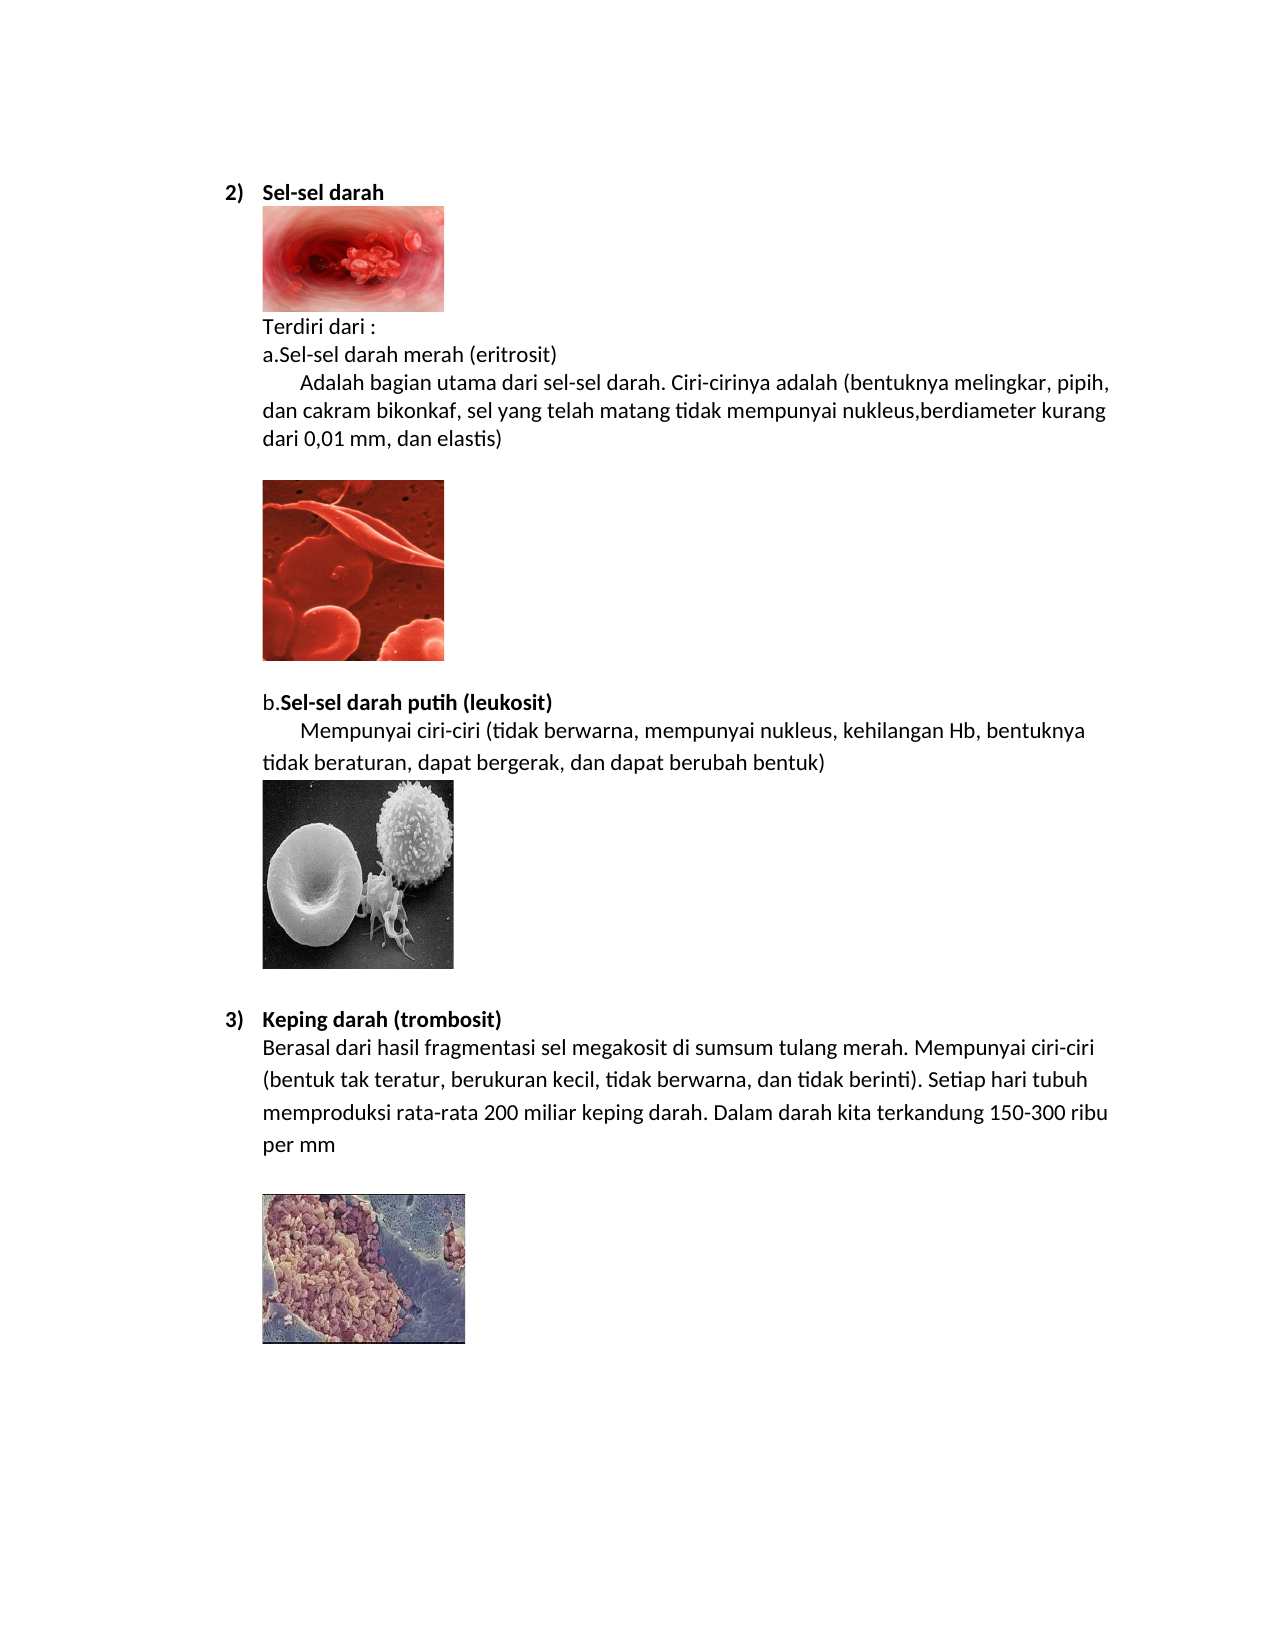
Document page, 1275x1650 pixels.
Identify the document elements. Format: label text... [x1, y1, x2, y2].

list Berasal dari hasil fragmentasi sel megakosit di sumsum tulang merah. Mempunyai ciri-ciri (bentuk tak teratur, berukuran kecil, tidak berwarna, dan tidak berinti). Setiap hari tubuh memproduksi rata-rata 200 miliar keping darah. Dalam darah kita terkandung 150-300 ribu per mm [262, 1033, 1125, 1158]
picture [262, 780, 454, 969]
list a.Sel-sel darah merah (eritrosit) [262, 340, 1125, 368]
list Adalah bagian utama dari sel-sel darah. Ciri-cirinya adalah (bentuknya melingkar, pipih, dan cakram bikonkaf, sel yang telah matang tidak mempunyai nukleus,berdiameter kurang dari 0,01 mm, dan elastis) [262, 368, 1125, 452]
list b.Sel-sel darah putih (leukosit) [262, 688, 1125, 716]
picture [262, 480, 445, 661]
list Keping darah (trombosit) [225, 1005, 1125, 1033]
picture [262, 1194, 466, 1344]
list Terdiri dari : [262, 312, 1125, 340]
list Sel-sel darah [225, 178, 1125, 206]
list Mempunyai ciri-ciri (tidak berwarna, mempunyai nukleus, kehilangan Hb, bentuknya tidak beraturan, dapat bergerak, dan dapat berubah bentuk) [262, 716, 1125, 776]
picture [262, 206, 445, 312]
